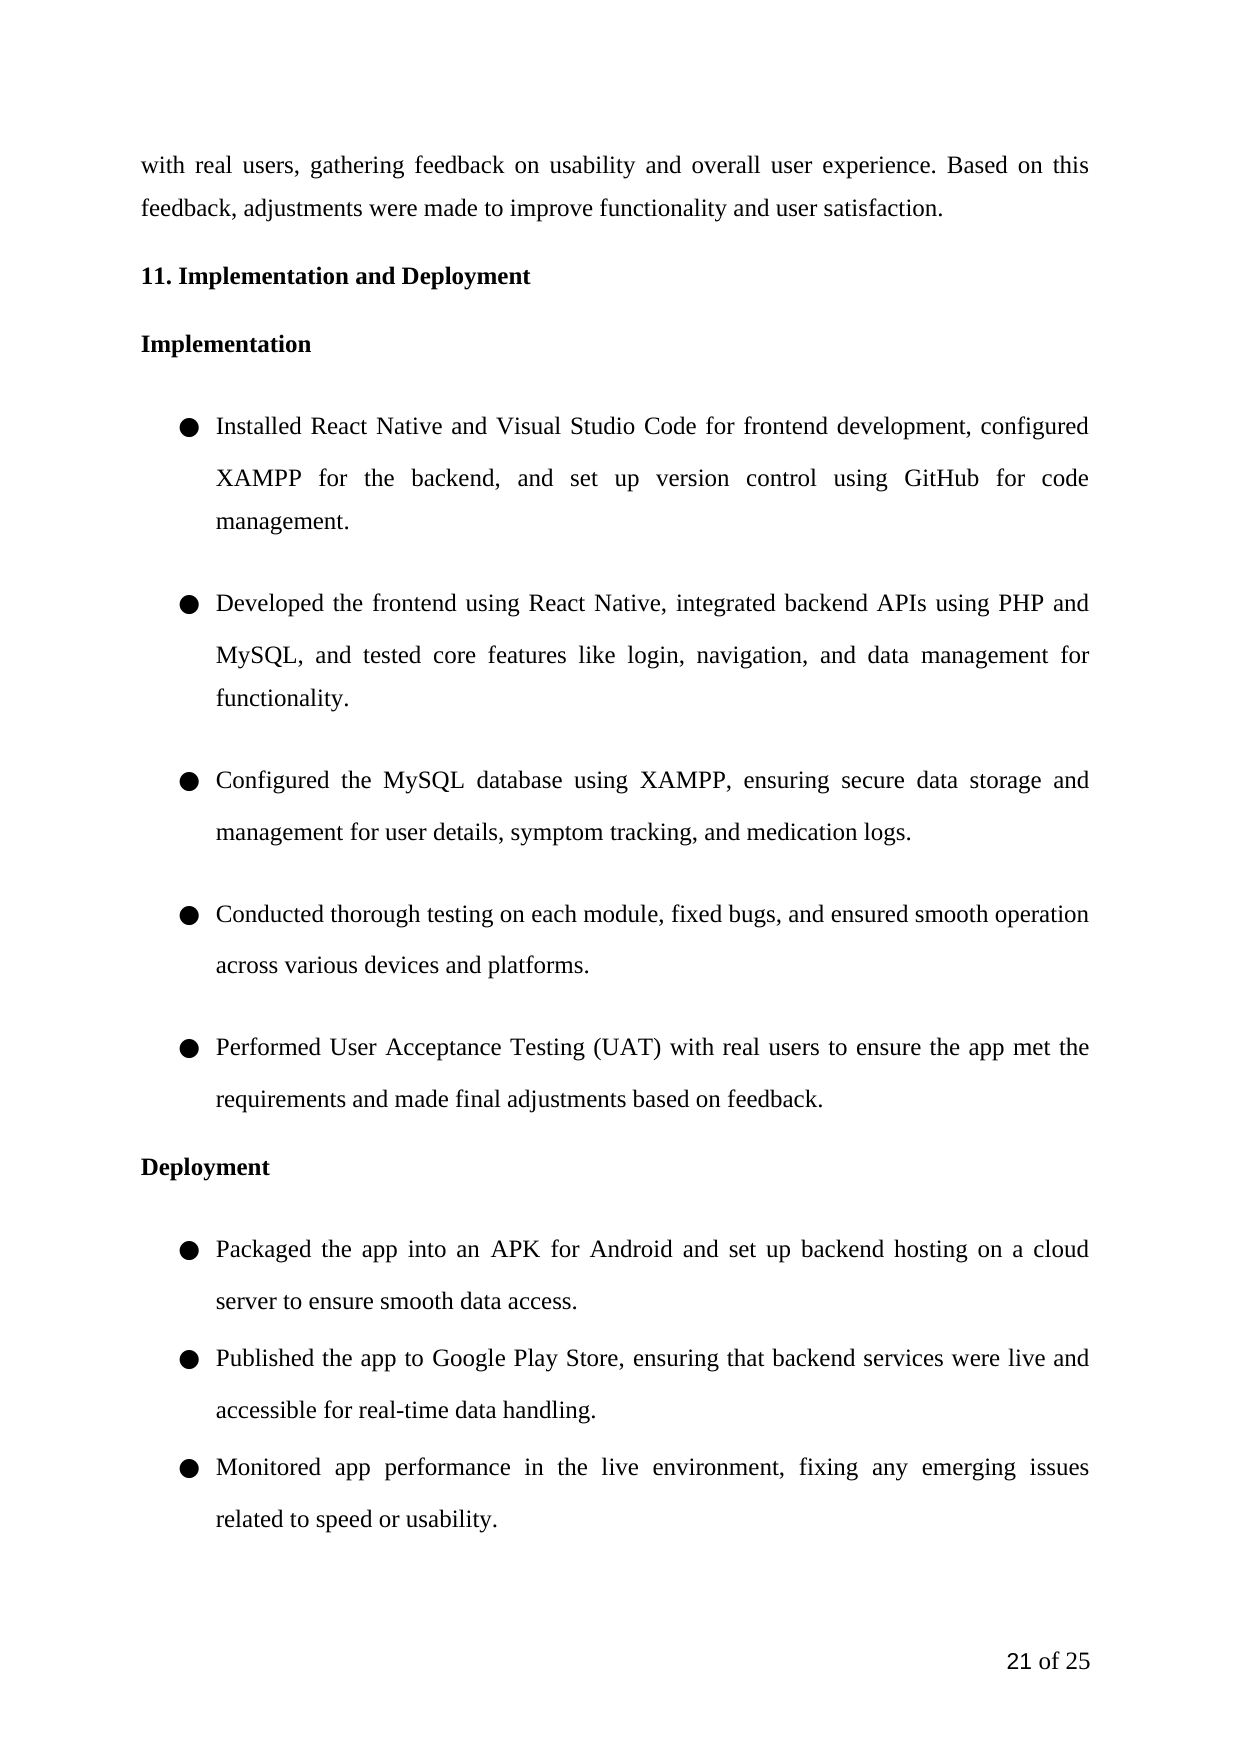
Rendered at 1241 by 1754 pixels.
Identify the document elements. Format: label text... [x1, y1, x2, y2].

subtitle Implementation [141, 329, 1090, 358]
subtitle Conducted thorough testing on each module, fixed bugs, and ensured smooth operation across various devices and platforms. [178, 885, 1090, 979]
subtitle Configured the MySQL database using XAMPP, ensuring secure data storage and management for user details, symptom tracking, and medication logs. [178, 751, 1090, 846]
text 11. Implementation and Deployment [141, 261, 1090, 290]
subtitle Developed the frontend using React Native, integrated backend APIs using PHP and MySQL, and tested core features like login, navigation, and data management for functionality. [178, 574, 1090, 712]
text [141, 150, 1090, 222]
subtitle Installed React Native and Visual Studio Code for frontend development, configured XAMPP for the backend, and set up version control using GitHub for code management. [178, 397, 1090, 535]
subtitle Deployment [141, 1152, 1090, 1181]
subtitle Performed User Acceptance Testing (UAT) with real users to ensure the app met the requirements and made final adjustments based on feedback. [178, 1019, 1090, 1113]
list Packaged the app into an APK for Android and set up backend hosting on a cloud server to ensure smooth data access. [178, 1221, 1090, 1315]
list Published the app to Google Play Store, ensuring that backend services were live and accessible for real-time data handling. [178, 1329, 1090, 1424]
list Monitored app performance in the live environment, fixing any emerging issues related to speed or usability. [178, 1438, 1090, 1532]
